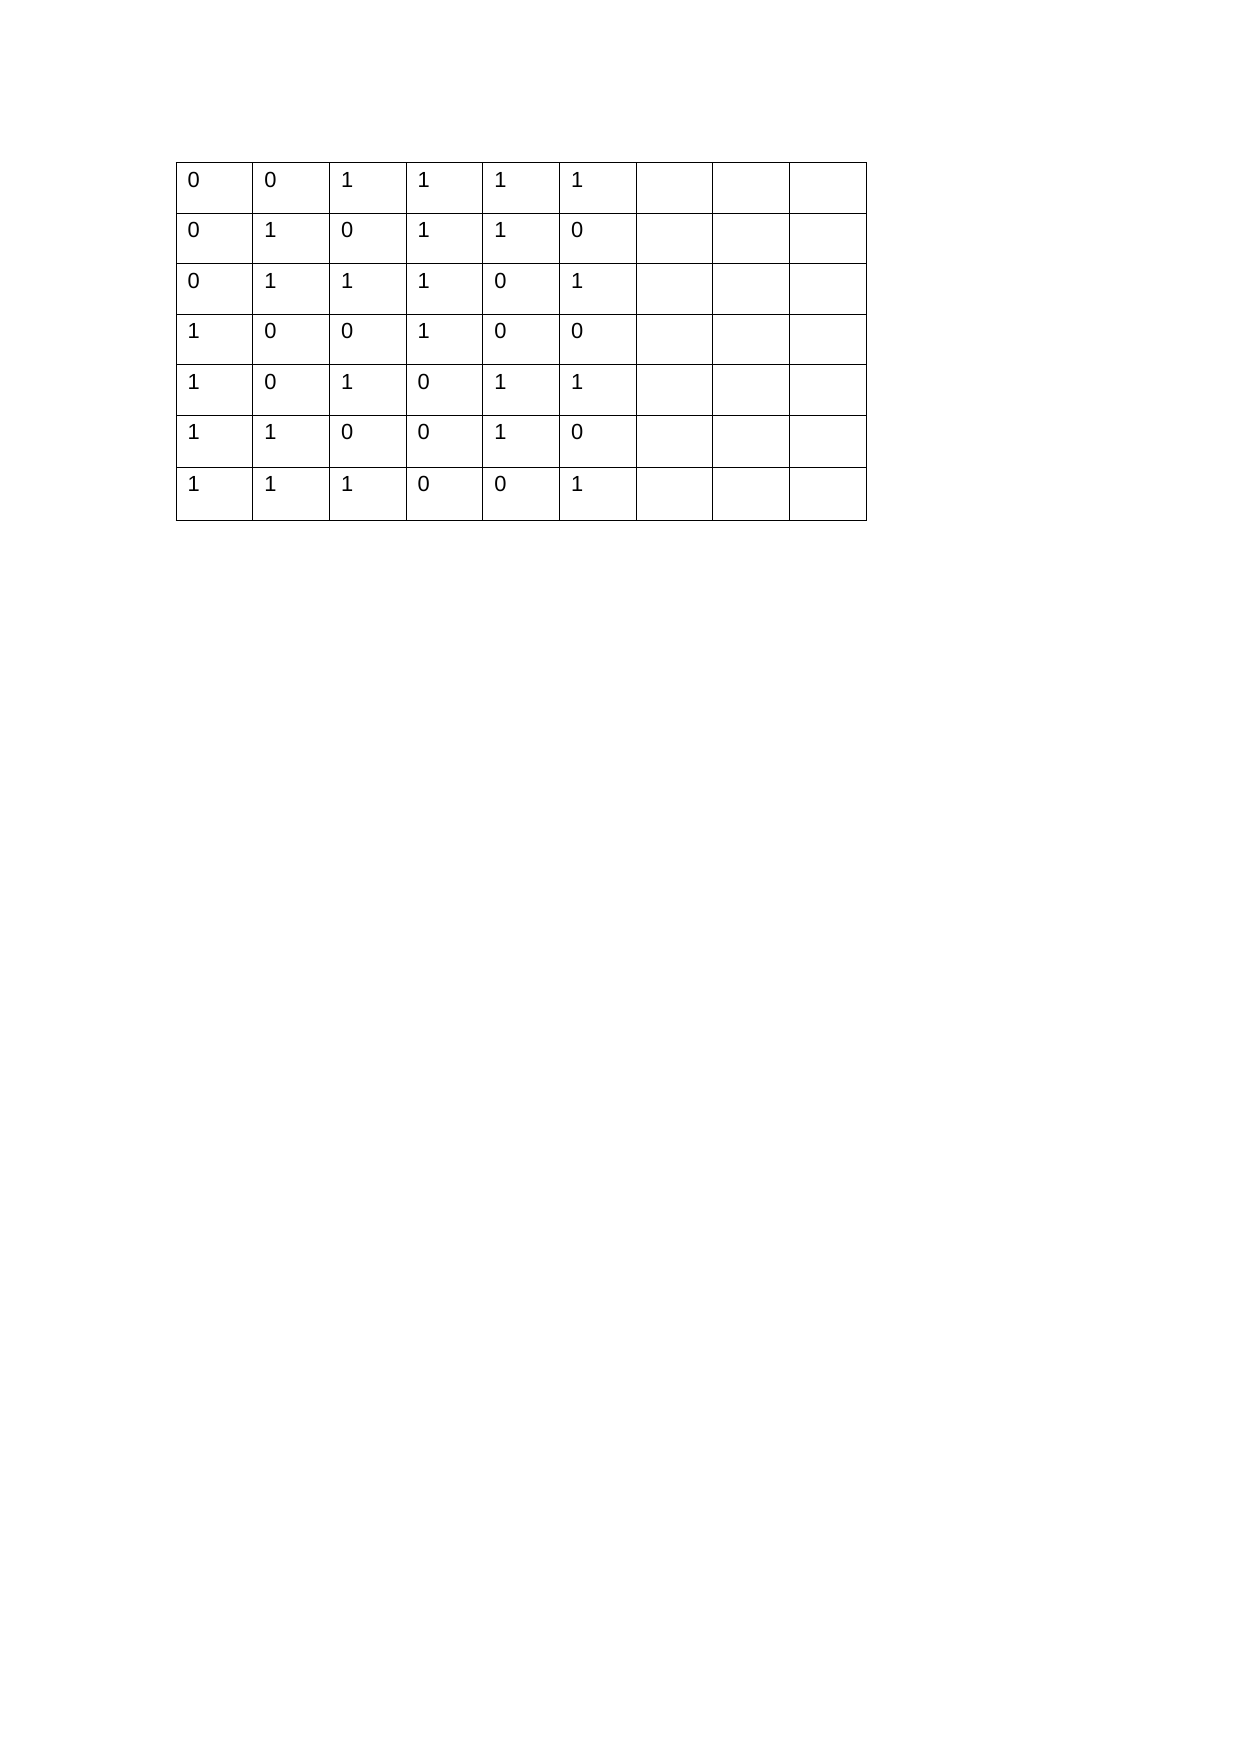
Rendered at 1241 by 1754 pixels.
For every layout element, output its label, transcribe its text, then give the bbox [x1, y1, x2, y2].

table_cell 1 [407, 214, 482, 263]
table_cell [637, 468, 712, 520]
table_cell 1 [177, 468, 252, 520]
table_cell 0 [330, 214, 406, 263]
table_cell 0 [483, 468, 559, 520]
table_cell [637, 264, 712, 313]
table_cell 1 [483, 365, 559, 414]
table_cell [637, 365, 712, 414]
table_cell [637, 214, 712, 263]
table_cell 1 [330, 264, 406, 313]
table_cell 0 [177, 264, 252, 313]
table_cell 1 [483, 214, 559, 263]
table_cell [790, 163, 866, 212]
table_cell 0 [177, 163, 252, 212]
table_cell [637, 163, 712, 212]
table_cell 1 [177, 416, 252, 467]
table_cell 1 [253, 264, 329, 313]
table_cell 1 [483, 416, 559, 467]
table_cell 0 [330, 315, 406, 364]
table_cell [790, 468, 866, 520]
table_cell [713, 264, 789, 313]
table_cell 1 [177, 315, 252, 364]
table_cell [713, 214, 789, 263]
table_cell 1 [483, 163, 559, 212]
table_cell 1 [253, 468, 329, 520]
table_cell 0 [253, 365, 329, 414]
table_cell [713, 365, 789, 414]
table_cell 0 [483, 264, 559, 313]
table_cell [790, 365, 866, 414]
table_cell [713, 416, 789, 467]
table_cell 1 [560, 163, 636, 212]
table_cell [713, 315, 789, 364]
table_cell 0 [177, 214, 252, 263]
table_cell 0 [330, 416, 406, 467]
table_cell 1 [407, 264, 482, 313]
table_cell 0 [407, 416, 482, 467]
table_cell 0 [253, 163, 329, 212]
table_cell 1 [330, 365, 406, 414]
table_cell 1 [560, 365, 636, 414]
table_cell [790, 315, 866, 364]
table_cell [790, 214, 866, 263]
table_cell 0 [560, 214, 636, 263]
table_cell 0 [407, 365, 482, 414]
table_cell 1 [330, 163, 406, 212]
table_cell 1 [407, 163, 482, 212]
table_cell 1 [560, 468, 636, 520]
table_cell 0 [560, 315, 636, 364]
table_cell 0 [483, 315, 559, 364]
table_cell 1 [560, 264, 636, 313]
table_cell [713, 163, 789, 212]
table_cell 1 [330, 468, 406, 520]
table_cell 1 [177, 365, 252, 414]
table_cell 0 [253, 315, 329, 364]
table_cell [637, 315, 712, 364]
table_cell [790, 264, 866, 313]
table_cell [790, 416, 866, 467]
table_cell 1 [253, 214, 329, 263]
table_cell 0 [560, 416, 636, 467]
table_cell 0 [407, 468, 482, 520]
table_cell [713, 468, 789, 520]
table_cell 1 [407, 315, 482, 364]
table_cell 1 [253, 416, 329, 467]
table_cell [637, 416, 712, 467]
